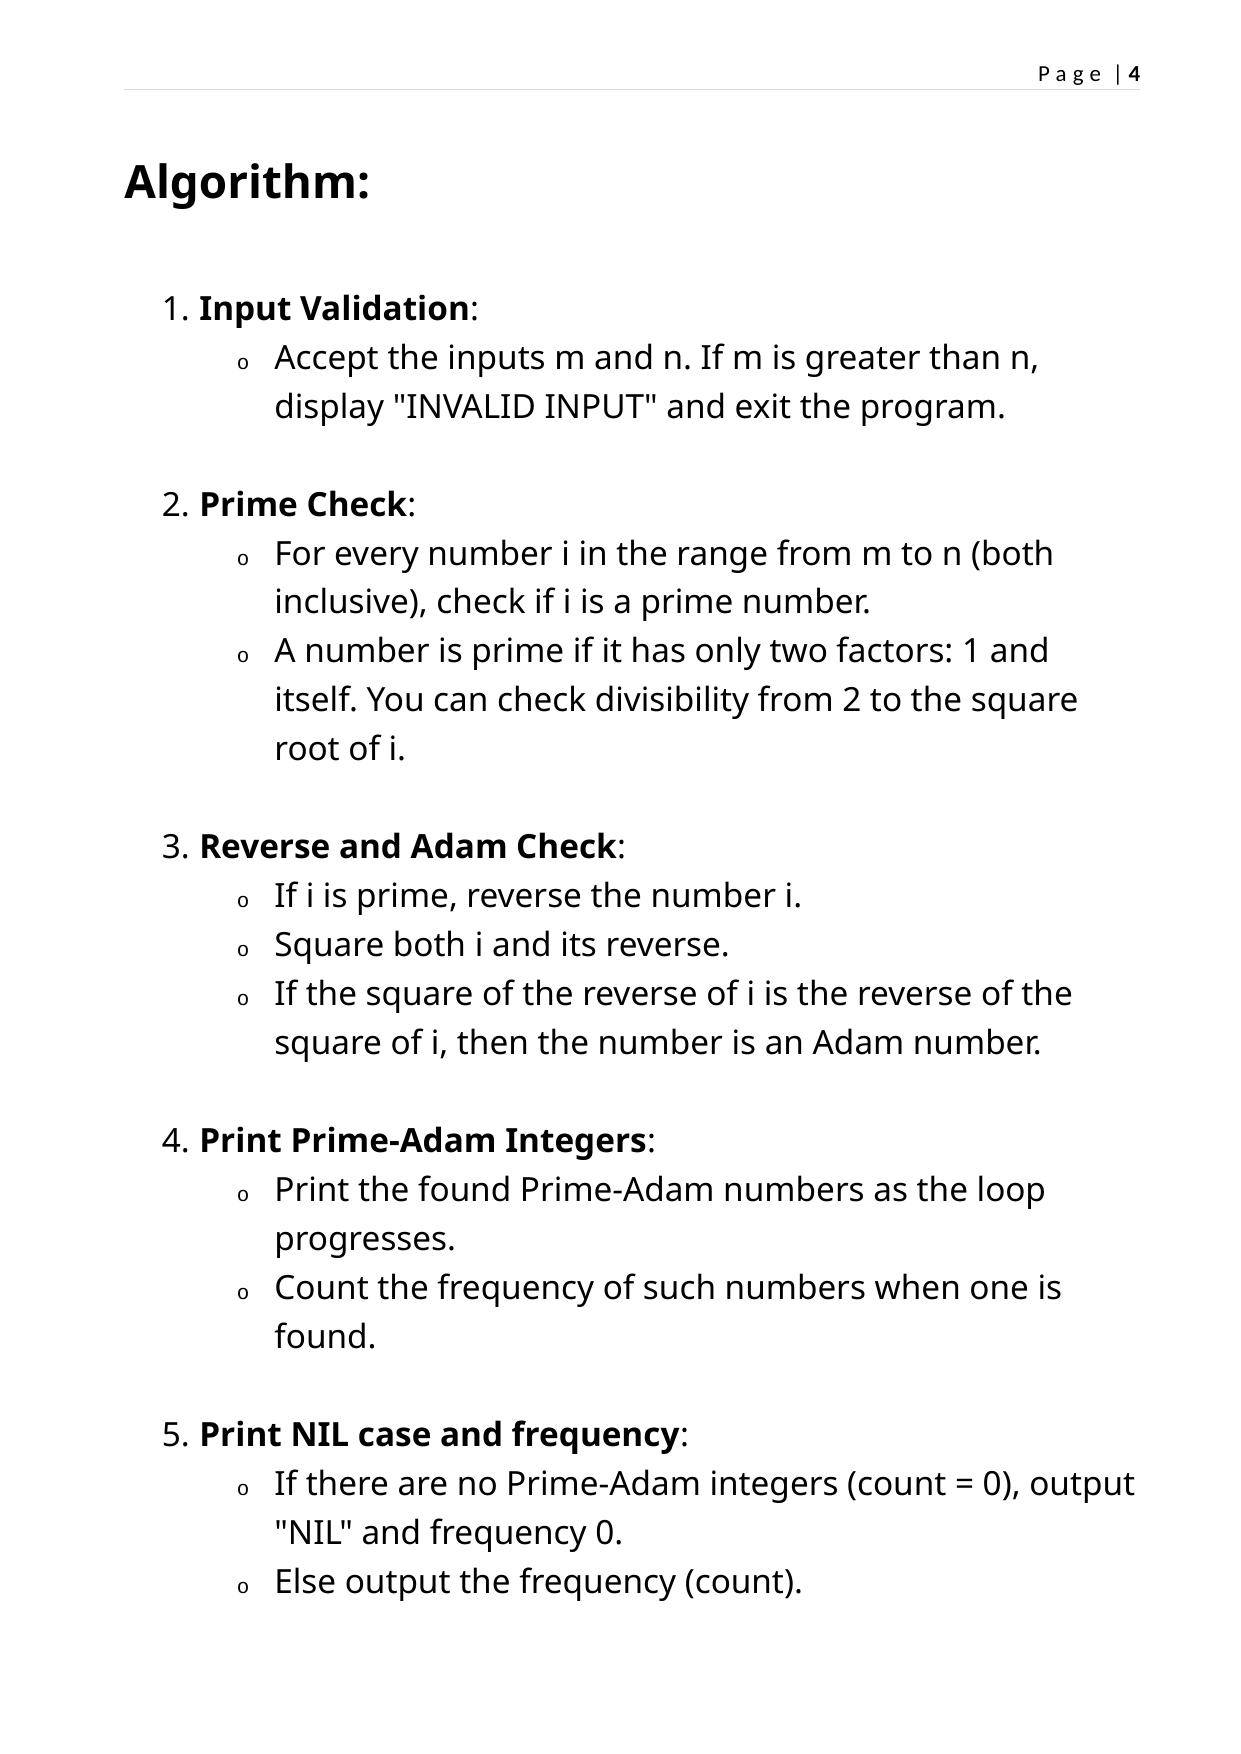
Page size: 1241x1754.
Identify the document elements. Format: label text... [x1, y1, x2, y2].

list Count the frequency of such numbers when one is found. [237, 1264, 1140, 1358]
list If the square of the reverse of i is the reverse of the square of i, then the number is an Adam number. [237, 970, 1140, 1064]
list Accept the inputs m and n. If m is greater than n, display "INVALID INPUT" and exit the program. [237, 333, 1140, 428]
list If i is prime, reverse the number i. [237, 872, 1140, 917]
text Algorithm: [124, 150, 1140, 212]
list Input Validation: [162, 284, 1140, 330]
list Print the found Prime-Adam numbers as the loop progresses. [237, 1166, 1140, 1260]
list Print NIL case and frequency: [162, 1411, 1140, 1456]
list Square both i and its reverse. [237, 921, 1140, 966]
list Print Prime-Adam Integers: [162, 1117, 1140, 1162]
list Prime Check: [162, 480, 1140, 526]
list Reverse and Adam Check: [162, 823, 1140, 868]
list Else output the frequency (count). [237, 1557, 1140, 1603]
list If there are no Prime-Adam integers (count = 0), output "NIL" and frequency 0. [237, 1459, 1140, 1554]
list For every number i in the range from m to n (both inclusive), check if i is a prime number. [237, 529, 1140, 624]
list A number is prime if it has only two factors: 1 and itself. You can check divisibility from 2 to the square root of i. [237, 627, 1140, 771]
